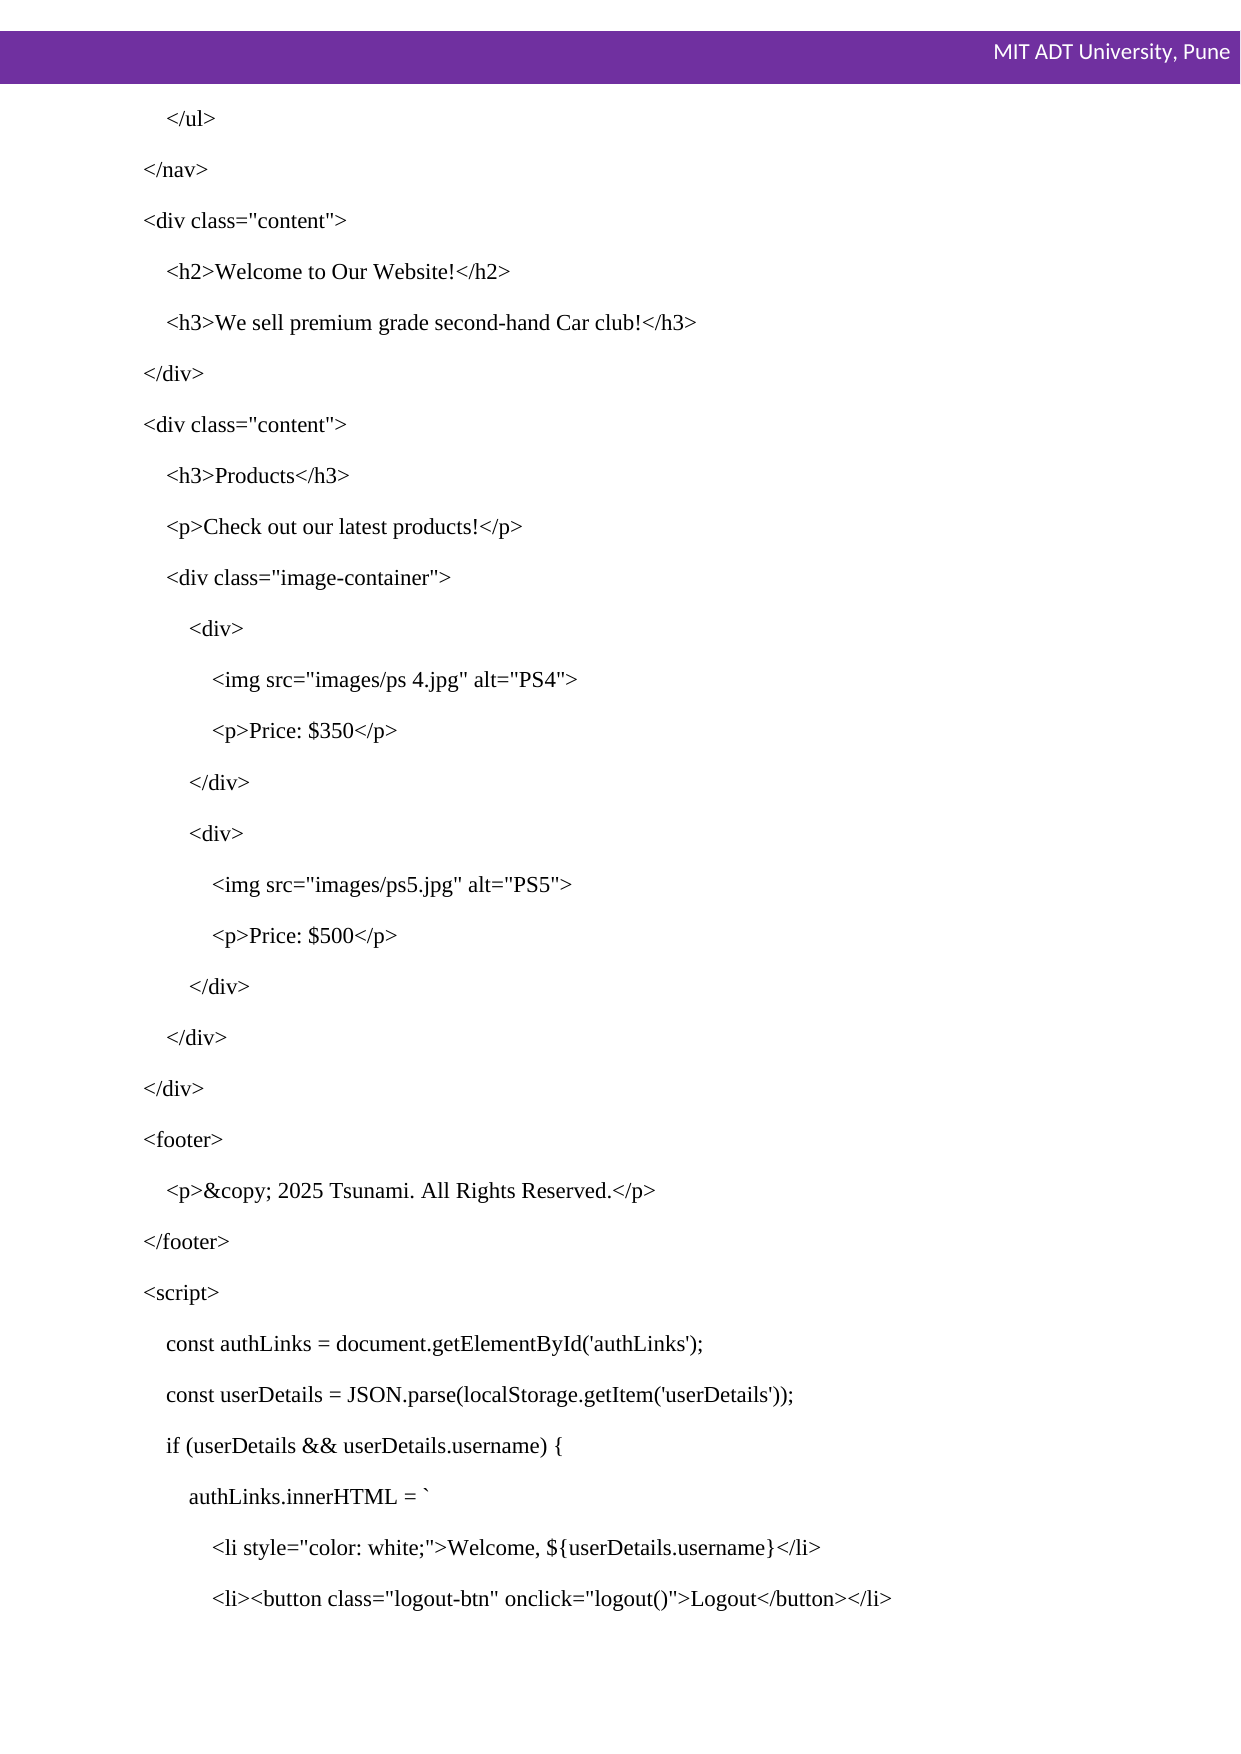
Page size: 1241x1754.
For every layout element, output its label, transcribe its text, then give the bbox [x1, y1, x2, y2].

text </ul> [120, 105, 1195, 131]
text <li style="color: white;">Welcome, ${userDetails.username}</li> [120, 1534, 1195, 1561]
text <div class="content"> [120, 411, 1195, 438]
text authLinks.innerHTML = ` [120, 1483, 1195, 1509]
text <h3>We sell premium grade second-hand Car club!</h3> [120, 309, 1195, 336]
text <p>Price: $350</p> [120, 717, 1195, 744]
text </div> [120, 1024, 1195, 1050]
text if (userDetails && userDetails.username) { [120, 1432, 1195, 1458]
text </footer> [120, 1228, 1195, 1254]
text </div> [120, 768, 1195, 795]
text <footer> [120, 1126, 1195, 1152]
text <img src="images/ps 4.jpg" alt="PS4"> [120, 666, 1195, 693]
text const userDetails = JSON.parse(localStorage.getItem('userDetails')); [120, 1381, 1195, 1407]
text </div> [120, 360, 1195, 387]
text </div> [120, 1075, 1195, 1101]
text <p>Check out our latest products!</p> [120, 513, 1195, 540]
text <script> [120, 1279, 1195, 1305]
text </nav> [120, 156, 1195, 182]
text <li><button class="logout-btn" onclick="logout()">Logout</button></li> [120, 1585, 1195, 1612]
text </div> [120, 973, 1195, 999]
text <img src="images/ps5.jpg" alt="PS5"> [120, 871, 1195, 897]
text <p>&copy; 2025 Tsunami. All Rights Reserved.</p> [120, 1177, 1195, 1203]
text <div class="image-container"> [120, 564, 1195, 591]
text <div> [120, 615, 1195, 642]
text <h2>Welcome to Our Website!</h2> [120, 258, 1195, 284]
text const authLinks = document.getElementById('authLinks'); [120, 1330, 1195, 1356]
text <div> [120, 819, 1195, 846]
text <div class="content"> [120, 207, 1195, 233]
text <p>Price: $500</p> [120, 922, 1195, 948]
text <h3>Products</h3> [120, 462, 1195, 489]
